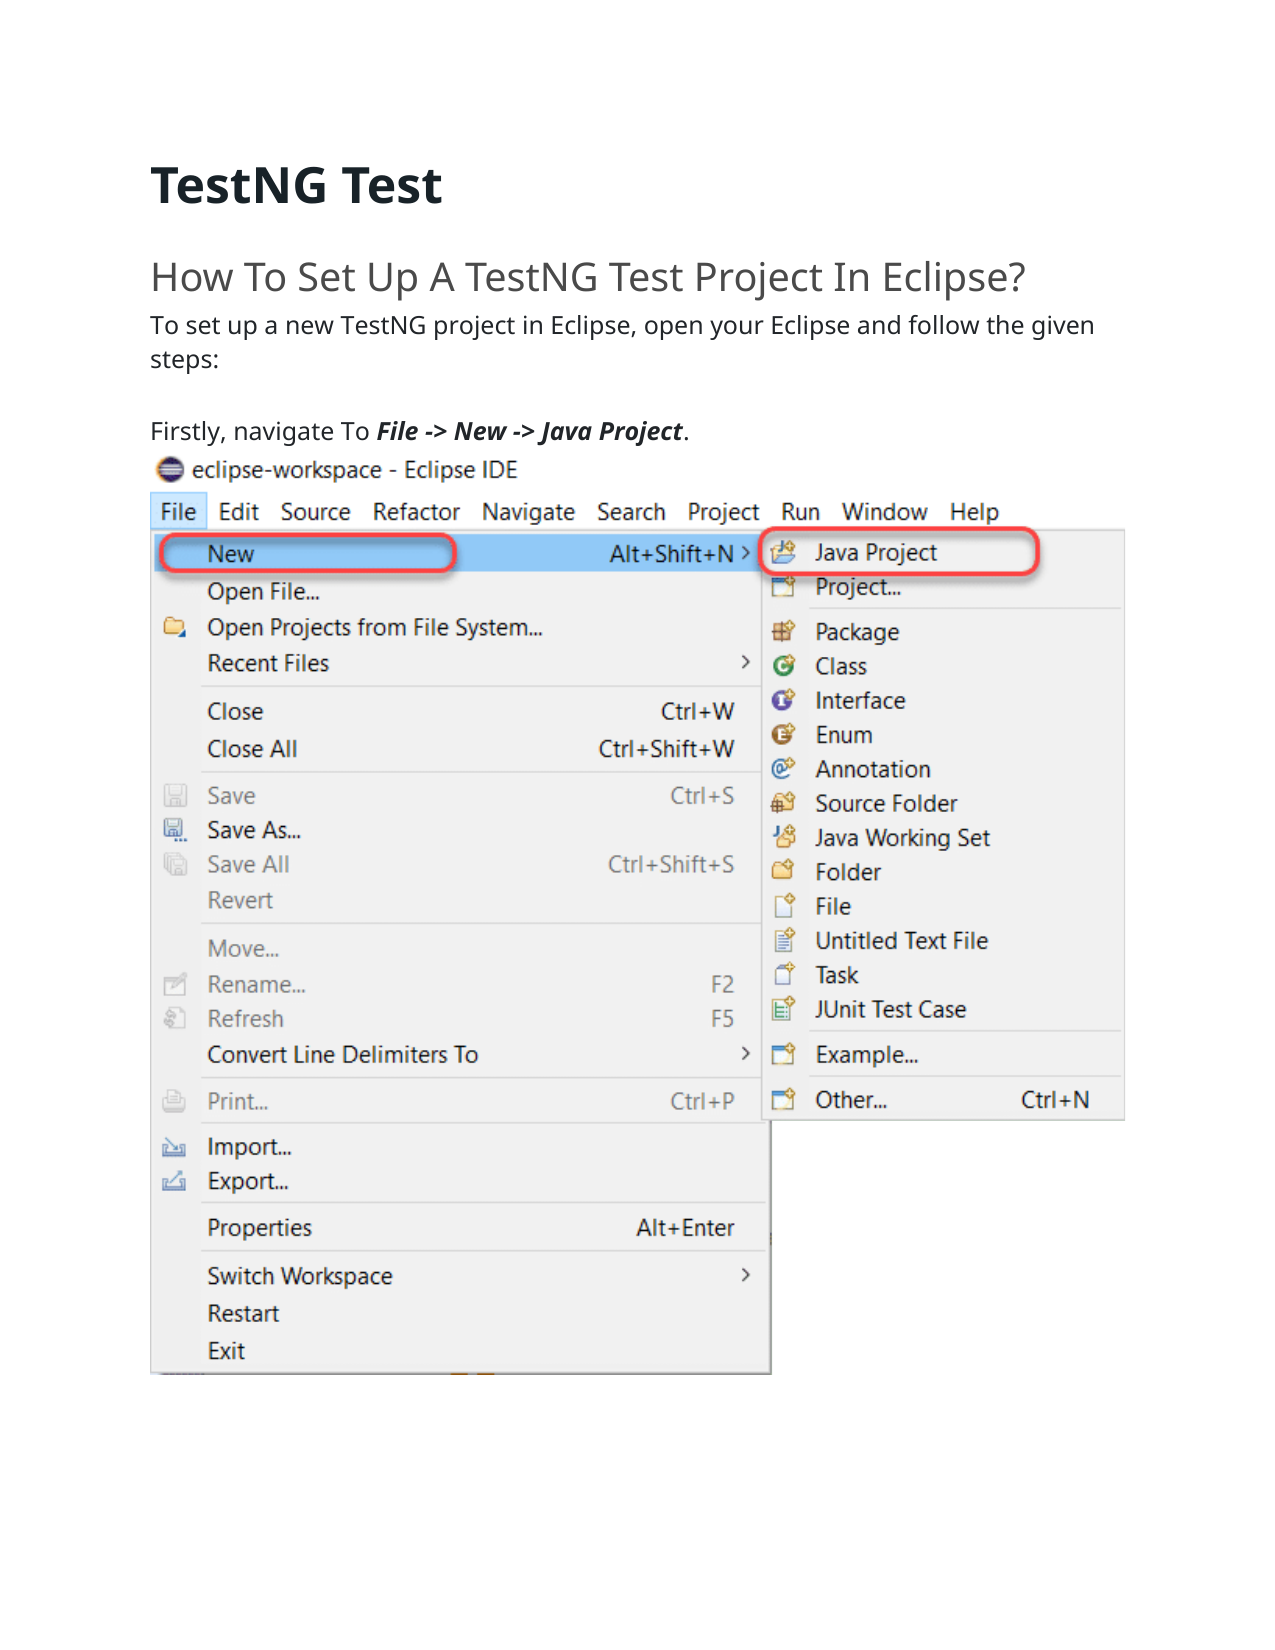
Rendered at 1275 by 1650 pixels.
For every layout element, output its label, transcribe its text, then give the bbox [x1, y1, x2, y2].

text To set up a new TestNG project in Eclipse, open your Eclipse and follow the given steps: [150, 308, 1125, 376]
text Firstly, navigate To File -> New -> Java Project. [150, 413, 1125, 447]
text TestNG Test [150, 150, 1125, 218]
subtitle How To Set Up A TestNG Test Project In Eclipse? [150, 249, 1125, 303]
picture [150, 447, 1125, 1375]
